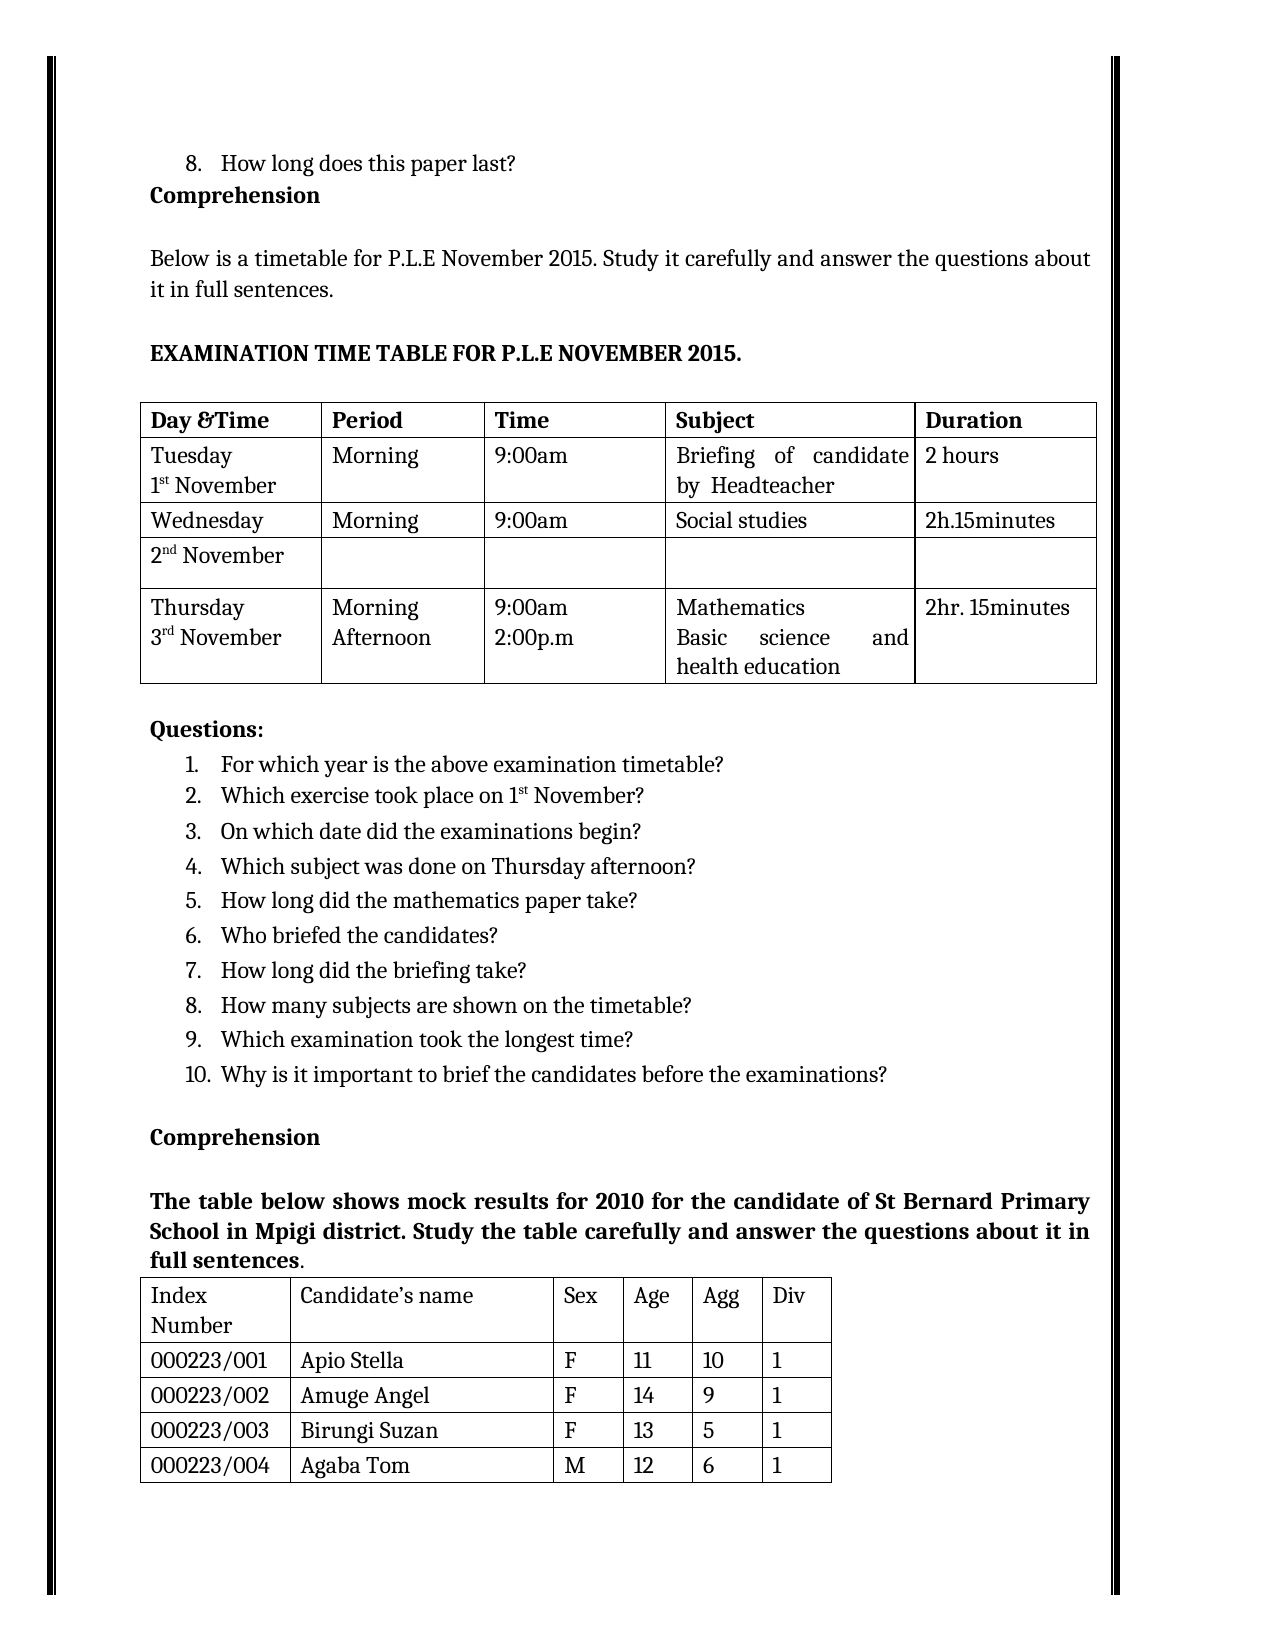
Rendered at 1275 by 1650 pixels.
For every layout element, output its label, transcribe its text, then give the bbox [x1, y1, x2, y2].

table_header Index Number [141, 1278, 290, 1342]
table_cell [916, 538, 1096, 588]
list How many subjects are shown on the timetable? [185, 992, 1111, 1019]
table_header Time [485, 403, 665, 437]
table_cell Morning [322, 438, 484, 502]
table_cell 2 hours [916, 438, 1096, 502]
table_cell 9:00am [485, 438, 665, 502]
list How long does this paper last? [185, 150, 1111, 178]
table_cell 000223/003 [141, 1413, 290, 1447]
text The table below shows mock results for 2010 for the candidate of St Bernard Primary School in Mpigi district. Study the table carefully and answer the questions about it in full sentences. [150, 1188, 1111, 1275]
table_cell Wednesday [141, 503, 321, 537]
text Below is a timetable for P.L.E November 2015. Study it carefully and answer the questions about it in full sentences. [150, 245, 1111, 304]
table_cell 10 [693, 1343, 762, 1377]
table_cell 000223/001 [141, 1343, 290, 1377]
table_cell Mathematics Basic science and health education [666, 589, 914, 683]
table_cell 2nd November [141, 538, 321, 588]
table_cell 5 [693, 1413, 762, 1447]
table_cell 12 [624, 1448, 692, 1482]
table_cell 13 [624, 1413, 692, 1447]
table_cell Morning [322, 503, 484, 537]
table_cell 9 [693, 1378, 762, 1412]
table_cell 6 [693, 1448, 762, 1482]
table_cell 9:00am [485, 503, 665, 537]
table_cell F [554, 1378, 623, 1412]
list Which subject was done on Thursday afternoon? [185, 853, 1111, 881]
table_header Duration [916, 403, 1096, 437]
list For which year is the above examination timetable? [185, 751, 1111, 778]
table_cell F [554, 1343, 623, 1377]
table_cell 2hr. 15minutes [916, 589, 1096, 683]
text Comprehension [150, 182, 1111, 209]
table_cell Amuge Angel [291, 1378, 553, 1412]
list Which exercise took place on 1st November? [185, 782, 1111, 810]
table_cell Social studies [666, 503, 914, 537]
table_cell Briefing of candidate by Headteacher [666, 438, 914, 502]
table_cell [485, 538, 665, 588]
table_header Agg [693, 1278, 762, 1342]
text Comprehension [150, 1124, 1111, 1152]
table_header Age [624, 1278, 692, 1342]
table_cell F [554, 1413, 623, 1447]
table_header Candidate’s name [291, 1278, 553, 1342]
table_cell Birungi Suzan [291, 1413, 553, 1447]
table_cell 14 [624, 1378, 692, 1412]
table_cell 000223/002 [141, 1378, 290, 1412]
table_cell Morning Afternoon [322, 589, 484, 683]
table_cell [666, 538, 914, 588]
list How long did the briefing take? [185, 957, 1111, 984]
table_cell 11 [624, 1343, 692, 1377]
table_cell 000223/004 [141, 1448, 290, 1482]
table_cell 1 [763, 1413, 831, 1447]
table_cell Apio Stella [291, 1343, 553, 1377]
table_cell Thursday 3rd November [141, 589, 321, 683]
table_cell 1 [763, 1448, 831, 1482]
table_cell 9:00am 2:00p.m [485, 589, 665, 683]
table_cell 2h.15minutes [916, 503, 1096, 537]
table_header Div [763, 1278, 831, 1342]
table_header Subject [666, 403, 914, 437]
table_cell Tuesday 1st November [141, 438, 321, 502]
list On which date did the examinations begin? [185, 818, 1111, 846]
table_cell M [554, 1448, 623, 1482]
table_header Period [322, 403, 484, 437]
table_header Sex [554, 1278, 623, 1342]
list Why is it important to brief the candidates before the examinations? [185, 1061, 1111, 1088]
text EXAMINATION TIME TABLE FOR P.L.E NOVEMBER 2015. [150, 340, 774, 368]
table_cell 1 [763, 1343, 831, 1377]
table_cell Agaba Tom [291, 1448, 553, 1482]
table_cell 1 [763, 1378, 831, 1412]
list Which examination took the longest time? [185, 1026, 1111, 1054]
list How long did the mathematics paper take? [185, 887, 1111, 915]
text Questions: [150, 716, 1111, 744]
table_header Day &Time [141, 403, 321, 437]
table_cell [322, 538, 484, 588]
list Who briefed the candidates? [185, 922, 1111, 950]
